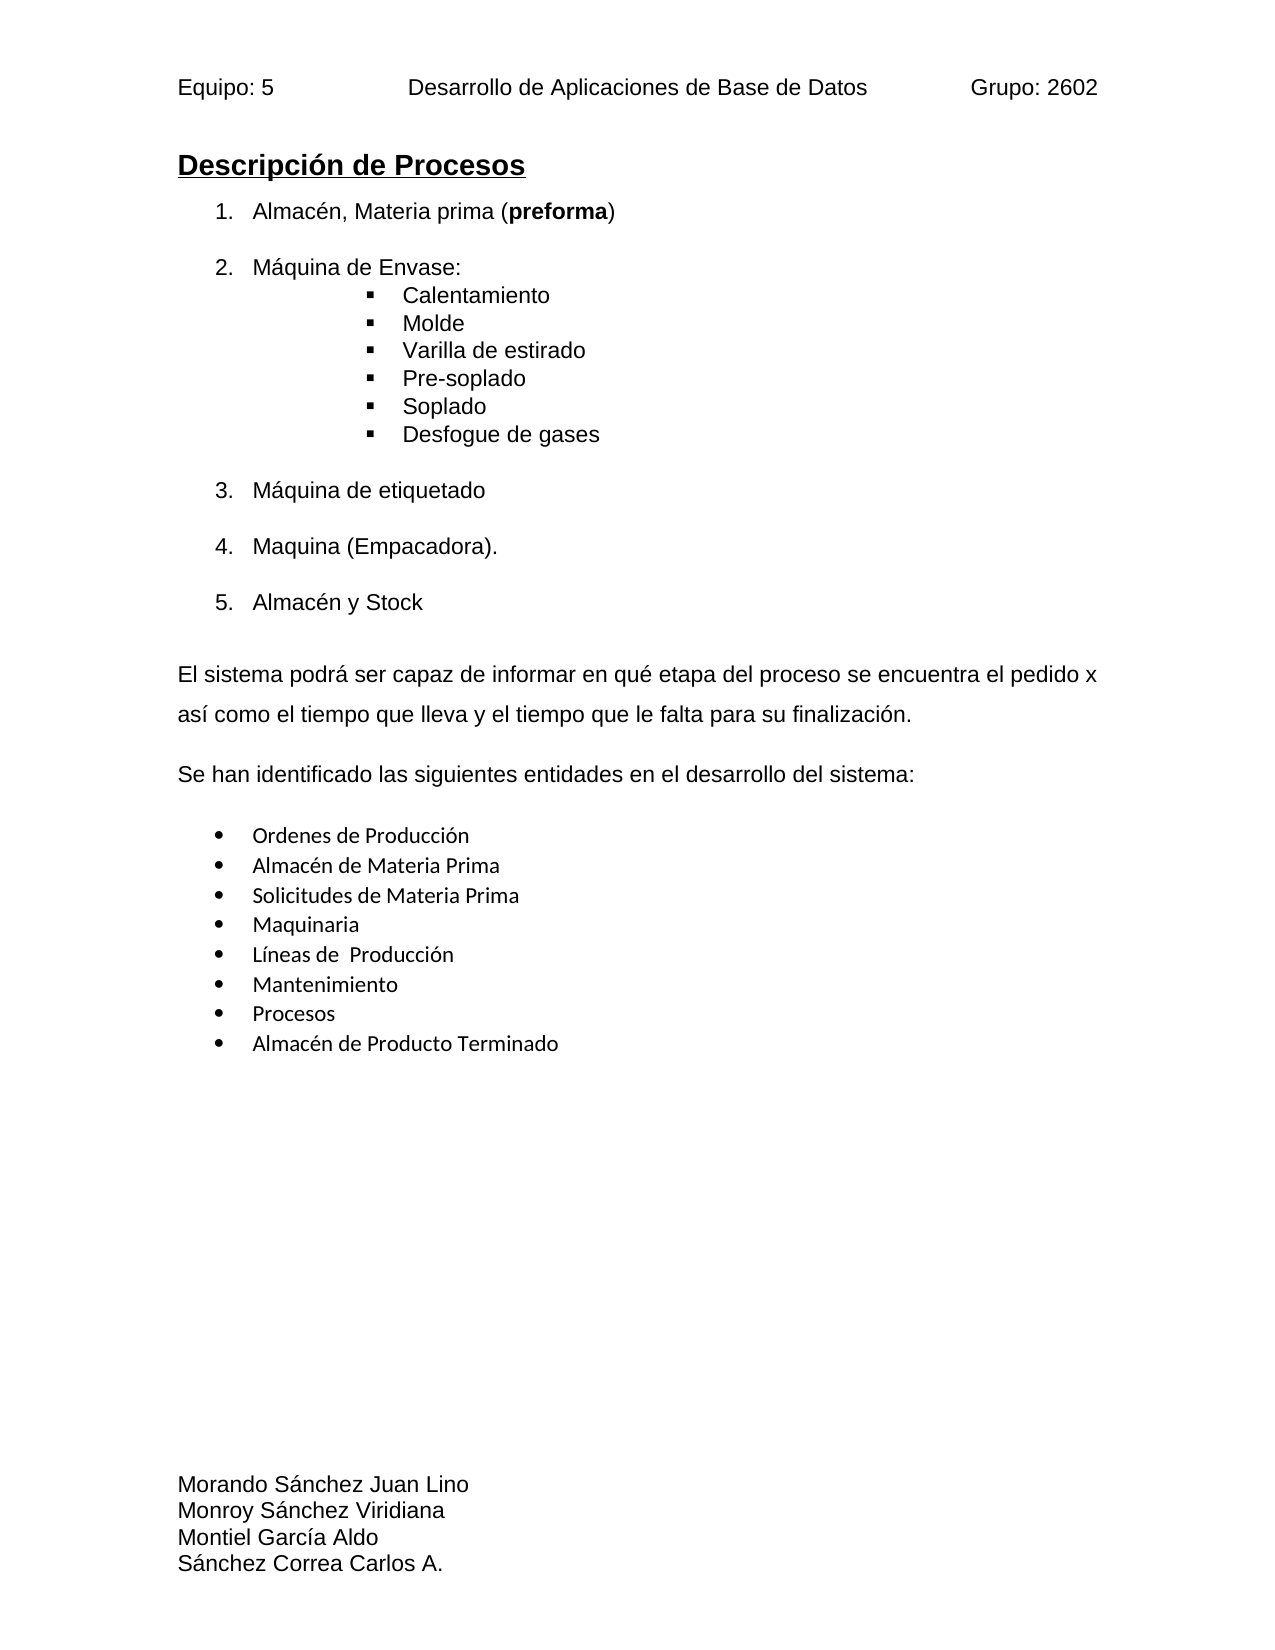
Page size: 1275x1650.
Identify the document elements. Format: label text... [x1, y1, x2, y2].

list Almacén de Materia Prima [215, 851, 1098, 879]
subtitle Descripción de Procesos [177, 148, 1098, 181]
list Mantenimiento [215, 970, 1098, 998]
list Maquina (Empacadora). [215, 533, 1098, 559]
list Desfogue de gases [365, 421, 1098, 448]
list Procesos [215, 999, 1098, 1027]
list Almacén de Producto Terminado [215, 1029, 1098, 1057]
text Se han identificado las siguientes entidades en el desarrollo del sistema: [177, 761, 1098, 787]
list Calentamiento [365, 282, 1098, 308]
list Molde [365, 309, 1098, 336]
list Almacén y Stock [215, 589, 1098, 615]
list Máquina de Envase: [215, 254, 1098, 280]
list Soplado [365, 393, 1098, 420]
list Solicitudes de Materia Prima [215, 881, 1098, 909]
list Ordenes de Producción [215, 821, 1098, 849]
list Almacén, Materia prima (preforma) [215, 198, 1098, 224]
list Pre-soplado [365, 365, 1098, 392]
list Varilla de estirado [365, 337, 1098, 364]
list Maquinaria [215, 910, 1098, 938]
text El sistema podrá ser capaz de informar en qué etapa del proceso se encuentra el pedido x así como el tiempo que lleva y el tiempo que le falta para su finalización. [177, 661, 1098, 727]
list Máquina de etiquetado [215, 477, 1098, 503]
list Líneas de Producción [215, 940, 1098, 968]
